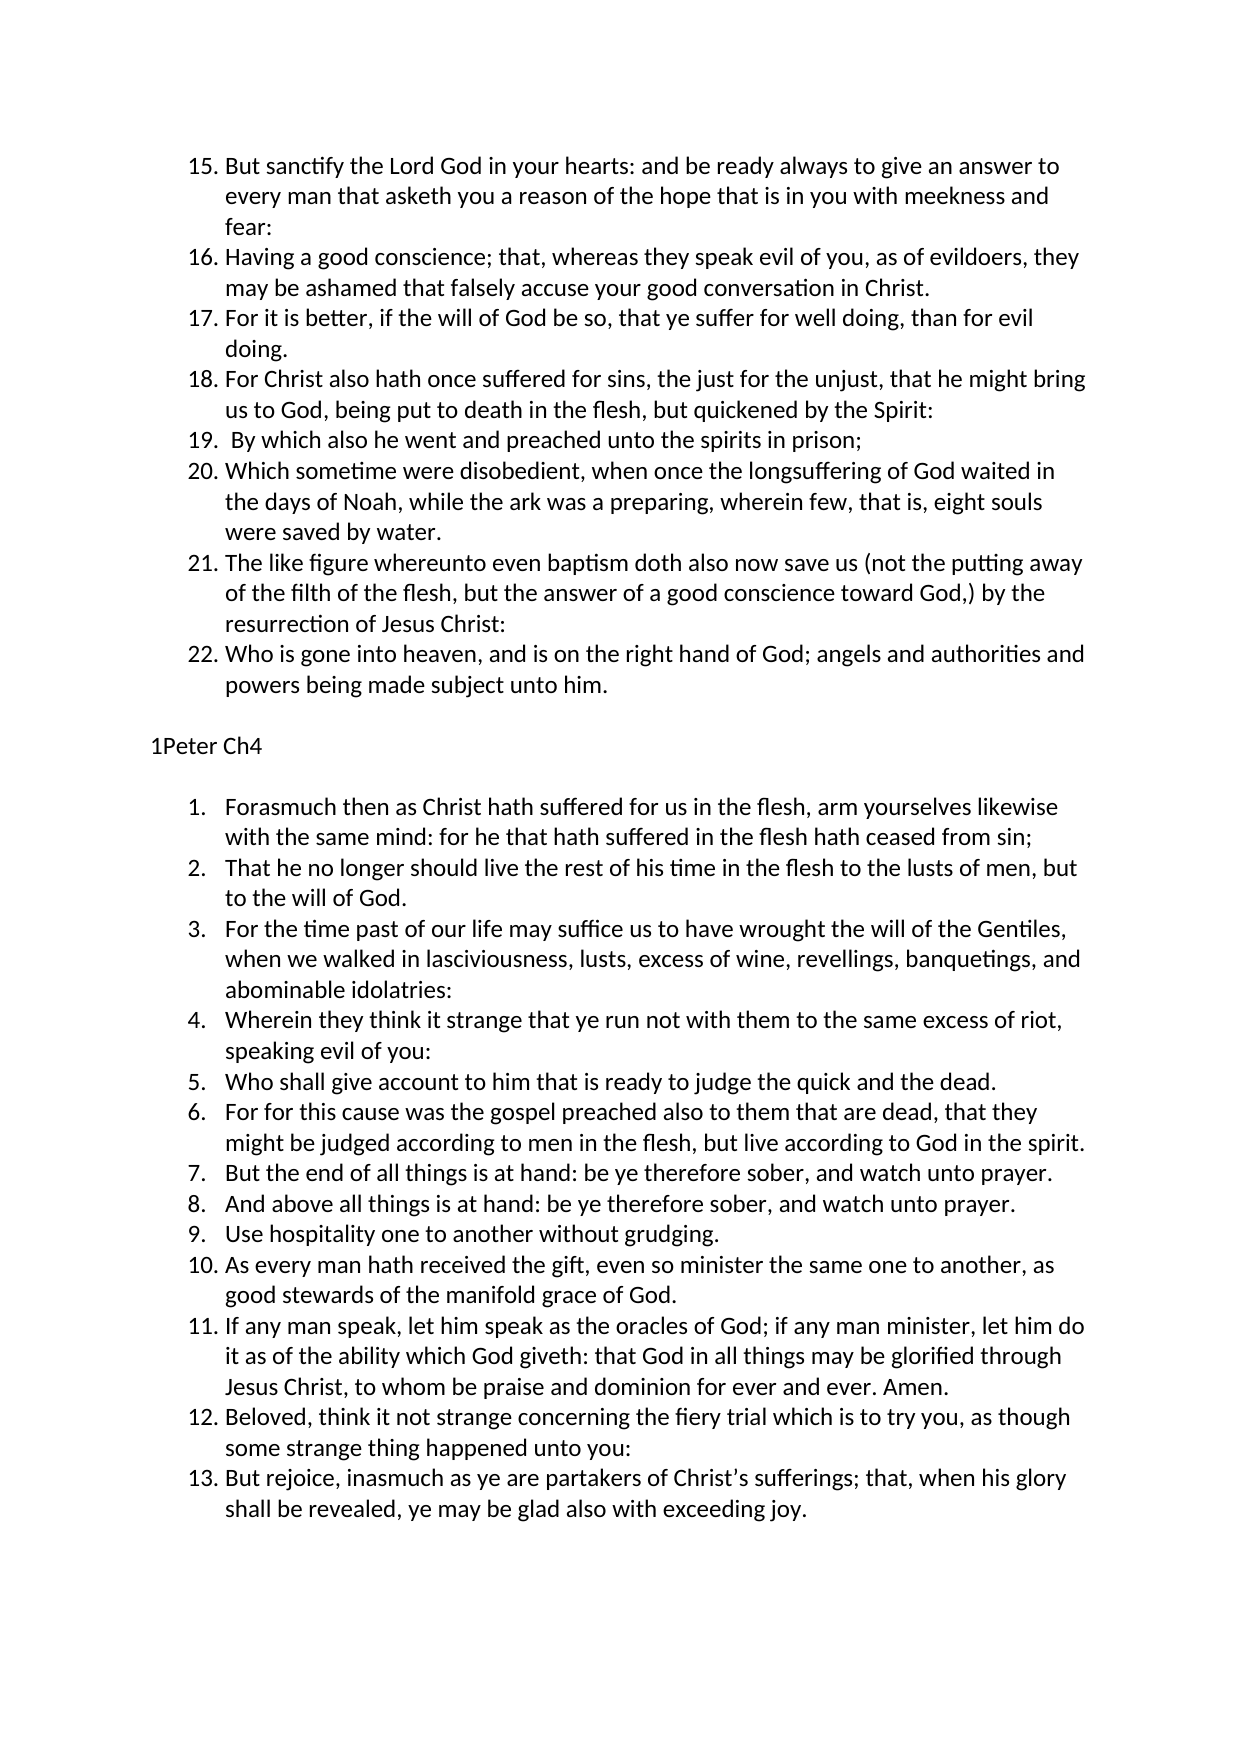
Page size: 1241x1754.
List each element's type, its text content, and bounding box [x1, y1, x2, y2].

list Who is gone into heaven, and is on the right hand of God; angels and authorities and powers being made subject unto him. [187, 638, 1090, 699]
list Forasmuch then as Christ hath suffered for us in the flesh, arm yourselves likewise with the same mind: for he that hath suffered in the flesh hath ceased from sin; [187, 791, 1090, 852]
list Beloved, think it not strange concerning the fiery trial which is to try you, as though some strange thing happened unto you: [187, 1401, 1090, 1462]
list Use hospitality one to another without grudging. [187, 1218, 1090, 1249]
list Having a good conscience; that, whereas they speak evil of you, as of evildoers, they may be ashamed that falsely accuse your good conversation in Christ. [187, 242, 1090, 303]
list Who shall give account to him that is ready to judge the quick and the dead. [187, 1066, 1090, 1096]
list By which also he went and preached unto the spirits in prison; [187, 425, 1090, 455]
list For the time past of our life may suffice us to have wrought the will of the Gentiles, when we walked in lasciviousness, lusts, excess of wine, revellings, banquetings, and abominable idolatries: [187, 913, 1090, 1004]
list And above all things is at hand: be ye therefore sober, and watch unto prayer. [187, 1188, 1090, 1218]
list Wherein they think it strange that ye run not with them to the same excess of riot, speaking evil of you: [187, 1004, 1090, 1066]
list For Christ also hath once suffered for sins, the just for the unjust, that he might bring us to God, being put to death in the flesh, but quickened by the Spirit: [187, 364, 1090, 425]
list If any man speak, let him speak as the oracles of God; if any man minister, let him do it as of the ability which God giveth: that God in all things may be glorified through Jesus Christ, to whom be praise and dominion for ever and ever. Amen. [187, 1310, 1090, 1401]
list Which sometime were disobedient, when once the longsuffering of God waited in the days of Noah, while the ark was a preparing, wherein few, that is, eight souls were saved by water. [187, 455, 1090, 547]
list But the end of all things is at hand: be ye therefore sober, and watch unto prayer. [187, 1157, 1090, 1188]
list For it is better, if the will of God be so, that ye suffer for well doing, than for evil doing. [187, 303, 1090, 364]
list For for this cause was the gospel preached also to them that are dead, that they might be judged according to men in the flesh, but live according to God in the spirit. [187, 1096, 1090, 1157]
list But sanctify the Lord God in your hearts: and be ready always to give an answer to every man that asketh you a reason of the hope that is in you with meekness and fear: [187, 150, 1090, 242]
text 1Peter Ch4 [150, 730, 1090, 760]
list But rejoice, inasmuch as ye are partakers of Christ’s sufferings; that, when his glory shall be revealed, ye may be glad also with exceeding joy. [187, 1462, 1090, 1523]
list The like figure whereunto even baptism doth also now save us (not the putting away of the filth of the flesh, but the answer of a good conscience toward God,) by the resurrection of Jesus Christ: [187, 547, 1090, 638]
list That he no longer should live the rest of his time in the flesh to the lusts of men, but to the will of God. [187, 852, 1090, 913]
list As every man hath received the gift, even so minister the same one to another, as good stewards of the manifold grace of God. [187, 1249, 1090, 1310]
